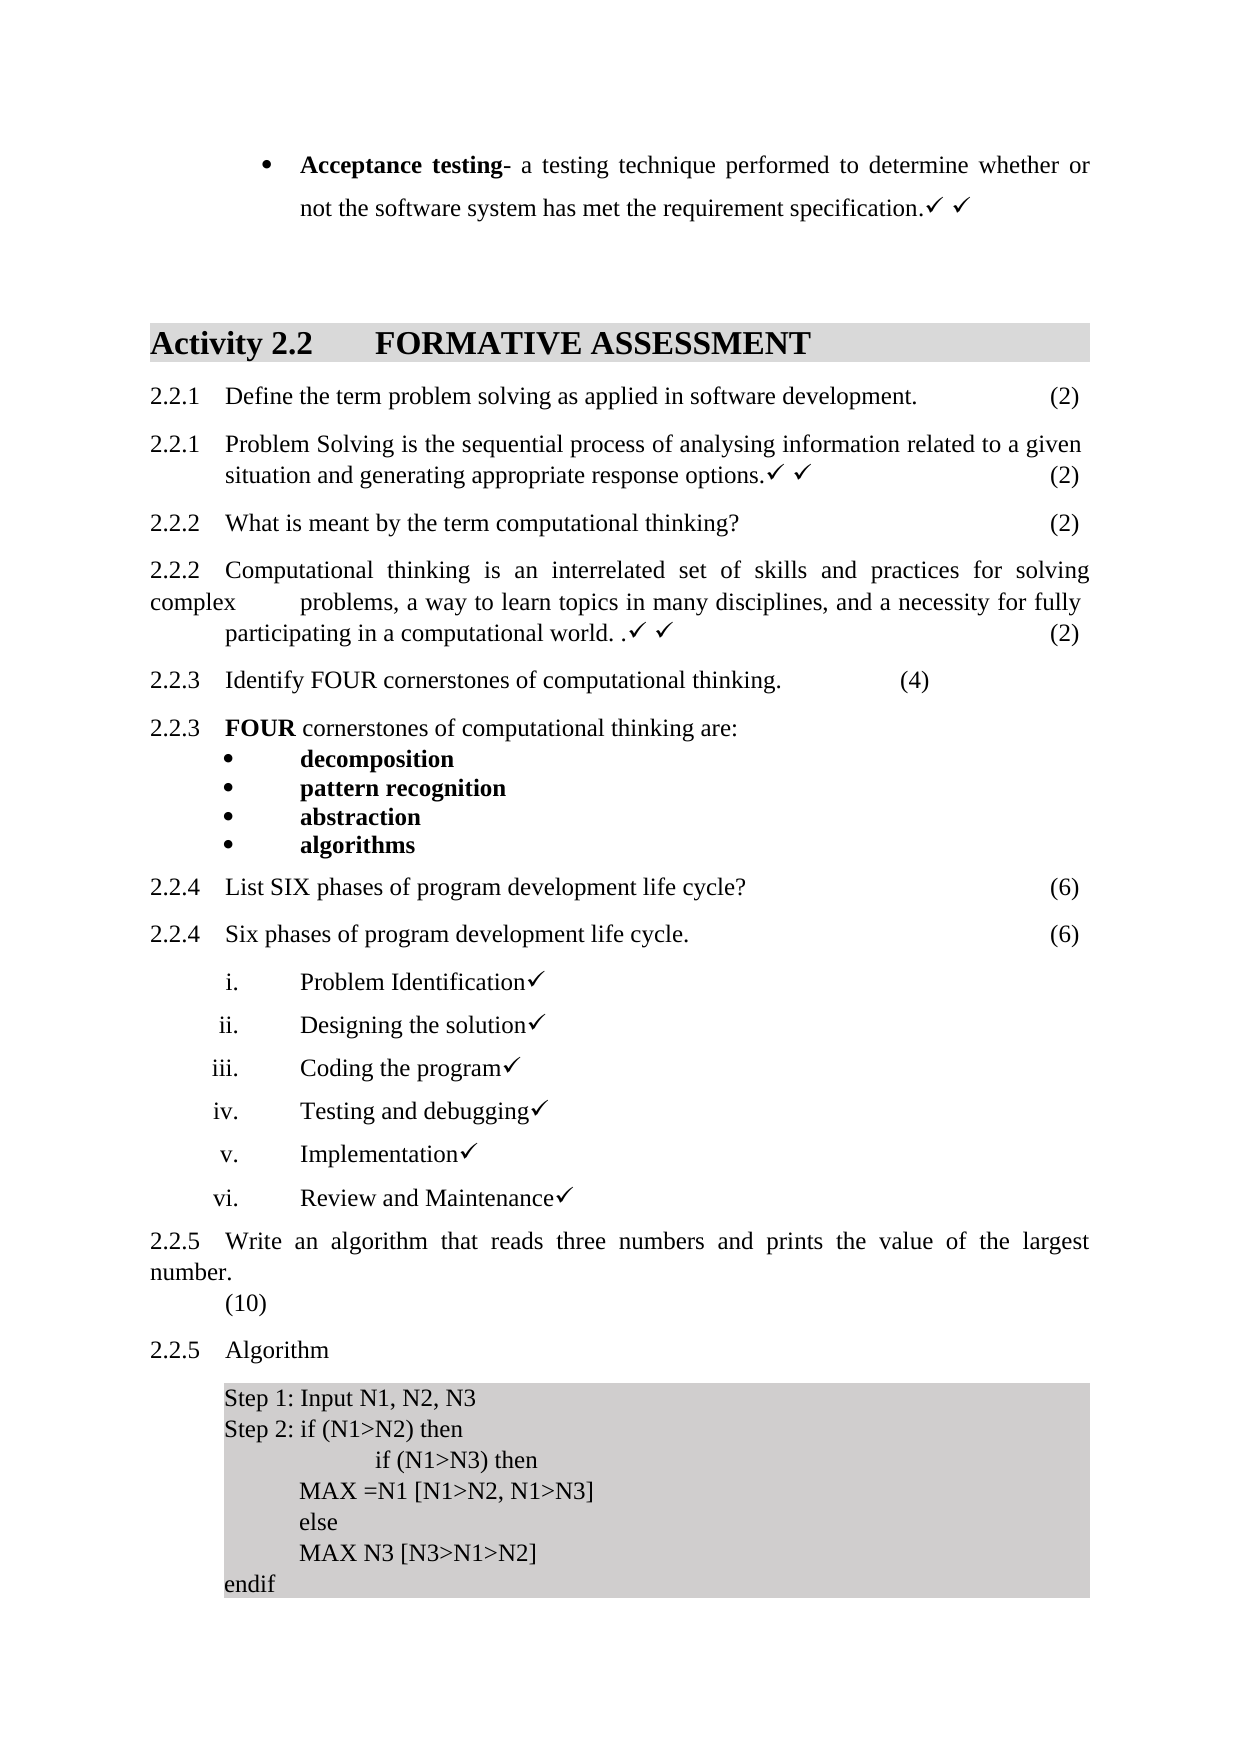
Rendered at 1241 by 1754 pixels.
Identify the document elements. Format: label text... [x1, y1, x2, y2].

list Designing the solution [225, 1010, 1090, 1039]
text 2.2.5 Algorithm [150, 1336, 1090, 1364]
list abstraction [224, 802, 1090, 830]
text 2.2.1 Define the term problem solving as applied in software development. (2) [150, 381, 1090, 410]
text 2.2.3 Identify FOUR cornerstones of computational thinking. (4) [150, 665, 1090, 694]
text 2.2.4 List SIX phases of program development life cycle? (6) [150, 872, 1090, 900]
list Review and Maintenance [225, 1183, 1090, 1211]
text Step 2: if (N1>N2) then [224, 1414, 1090, 1443]
list Problem Identification [225, 967, 1090, 996]
list Acceptance testing- a testing technique performed to determine whether or not the software system has met the requirement specification. [262, 150, 1090, 222]
list Testing and debugging [225, 1096, 1090, 1125]
list Implementation [225, 1139, 1090, 1168]
text 2.2.4 Six phases of program development life cycle. (6) [150, 919, 1090, 948]
text 2.2.5 Write an algorithm that reads three numbers and prints the value of the largest number. (10) [150, 1226, 1090, 1317]
list decomposition [224, 744, 1090, 773]
text endif [224, 1569, 1090, 1598]
text MAX =N1 [N1>N2, N1>N3] [224, 1476, 1090, 1505]
text 2.2.2 What is meant by the term computational thinking? (2) [150, 508, 1090, 537]
text 2.2.2 Computational thinking is an interrelated set of skills and practices for solving complex problems, a way to learn topics in many disciplines, and a necessity for fully participating in a computational world. . (2) [150, 556, 1090, 646]
text 2.2.3 FOUR cornerstones of computational thinking are: [150, 713, 1090, 742]
list Coding the program [225, 1053, 1090, 1082]
text Step 1: Input N1, N2, N3 [224, 1383, 1090, 1412]
text if (N1>N3) then [224, 1445, 1090, 1474]
list pattern recognition [224, 773, 1090, 802]
subtitle Activity 2.2 FORMATIVE ASSESSMENT [150, 323, 1090, 362]
text 2.2.1 Problem Solving is the sequential process of analysing information related to a given situation and generating appropriate response options. (2) [150, 429, 1090, 489]
list algorithms [224, 830, 1090, 859]
text else [224, 1507, 1090, 1536]
text MAX N3 [N3>N1>N2] [224, 1538, 1090, 1567]
